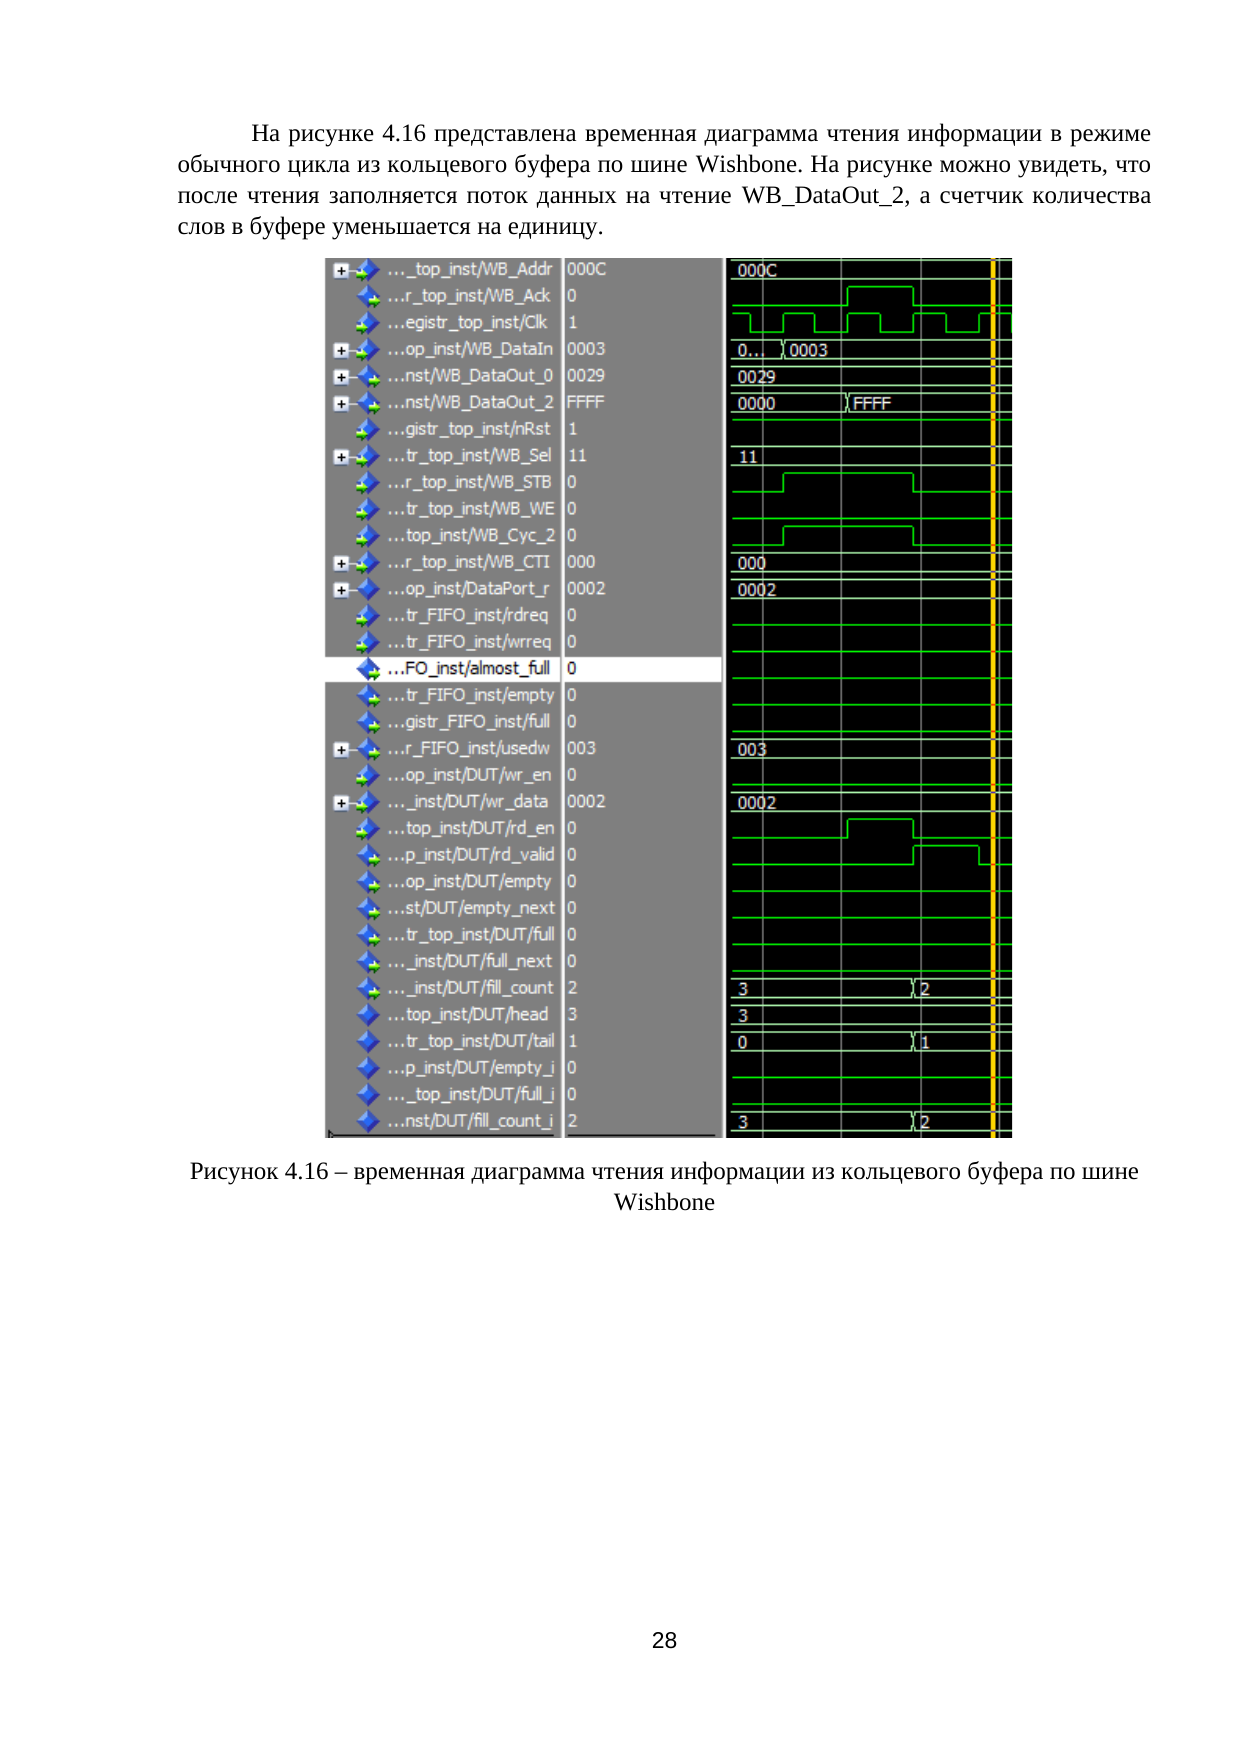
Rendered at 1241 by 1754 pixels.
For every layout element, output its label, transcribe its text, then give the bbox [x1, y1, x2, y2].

picture [316, 258, 1013, 1138]
text Рисунок 4.16 – временная диаграмма чтения информации из кольцевого буфера по шине Wishbone [177, 1156, 1152, 1216]
text На рисунке 4.16 представлена временная диаграмма чтения информации в режиме обычного цикла из кольцевого буфера по шине Wishbone. На рисунке можно увидеть, что после чтения заполняется поток данных на чтение WB_DataOut_2, а счетчик количества слов в буфере уменьшается на единицу. [177, 118, 1152, 240]
